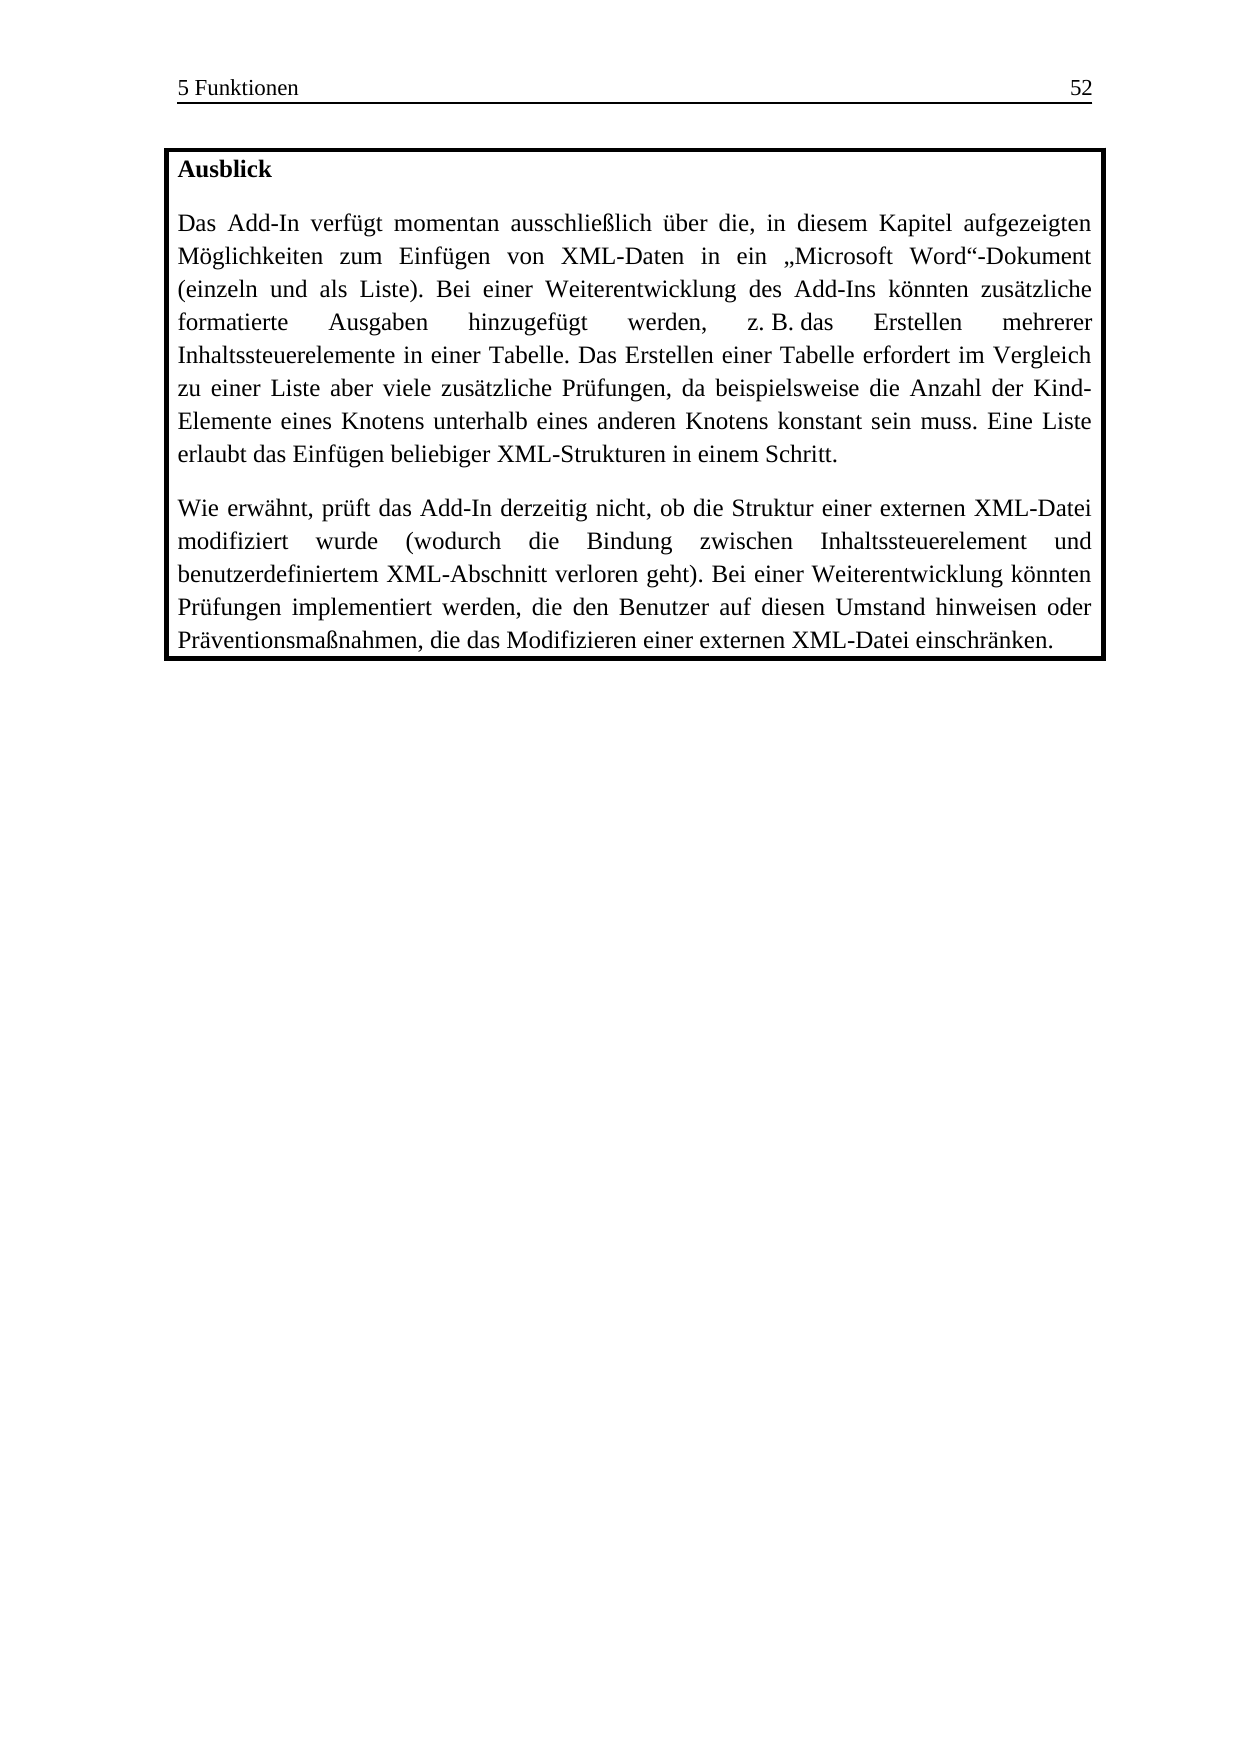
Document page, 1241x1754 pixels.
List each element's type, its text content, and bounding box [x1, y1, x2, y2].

text Das Add-In verfügt momentan ausschließlich über die, in diesem Kapitel aufgezeigten Möglichkeiten zum Einfügen von XML-Daten in ein „Microsoft Word“-Dokument (einzeln und als Liste). Bei einer Weiterentwicklung des Add-Ins könnten zusätzliche formatierte Ausgaben hinzugefügt werden, z. B. das Erstellen mehrerer Inhaltssteuerelemente in einer Tabelle. Das Erstellen einer Tabelle erfordert im Vergleich zu einer Liste aber viele zusätzliche Prüfungen, da beispielsweise die Anzahl der Kind-Elemente eines Knotens unterhalb eines anderen Knotens konstant sein muss. Eine Liste erlaubt das Einfügen beliebiger XML-Strukturen in einem Schritt. [169, 202, 1101, 468]
text Wie erwähnt, prüft das Add-In derzeitig nicht, ob die Struktur einer externen XML-Datei modifiziert wurde (wodurch die Bindung zwischen Inhaltssteuerelement und benutzerdefiniertem XML-Abschnitt verloren geht). Bei einer Weiterentwicklung könnten Prüfungen implementiert werden, die den Benutzer auf diesen Umstand hinweisen oder Präventionsmaßnahmen, die das Modifizieren einer externen XML-Datei einschränken. [169, 487, 1101, 656]
text Ausblick [169, 152, 1101, 183]
